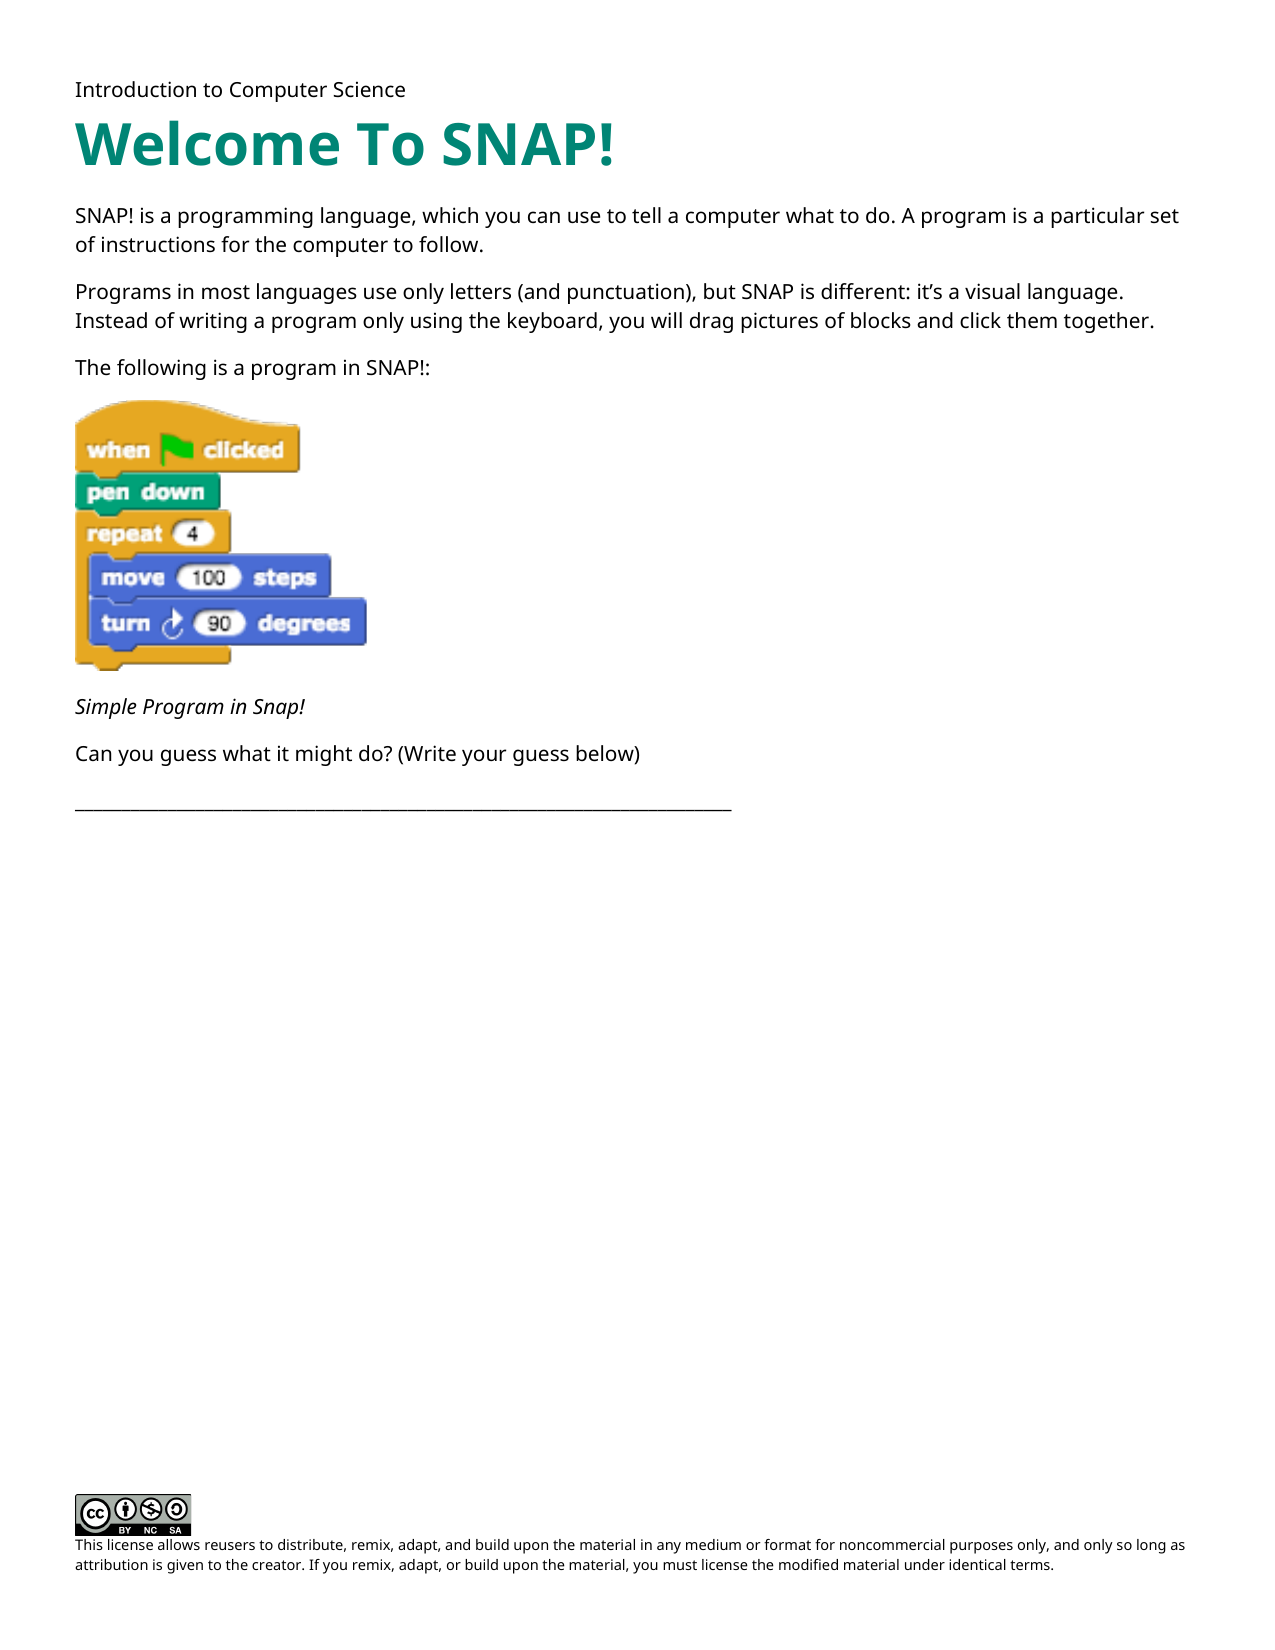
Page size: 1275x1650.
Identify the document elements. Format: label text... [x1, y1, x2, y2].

text SNAP! is a programming language, which you can use to tell a computer what to do. A program is a particular set of instructions for the computer to follow. [75, 202, 1200, 258]
picture [75, 400, 367, 671]
text Can you guess what it might do? (Write your guess below) [75, 739, 1200, 767]
title Welcome To SNAP! [75, 103, 1200, 183]
picture [75, 1494, 192, 1536]
text _______________________________________________________________________ [75, 786, 1200, 814]
text The following is a program in SNAP!: [75, 353, 1200, 381]
text Programs in most languages use only letters (and punctuation), but SNAP is different: it’s a visual language. Instead of writing a program only using the keyboard, you will drag pictures of blocks and click them together. [75, 277, 1200, 334]
text Simple Program in Snap! [75, 692, 1200, 720]
